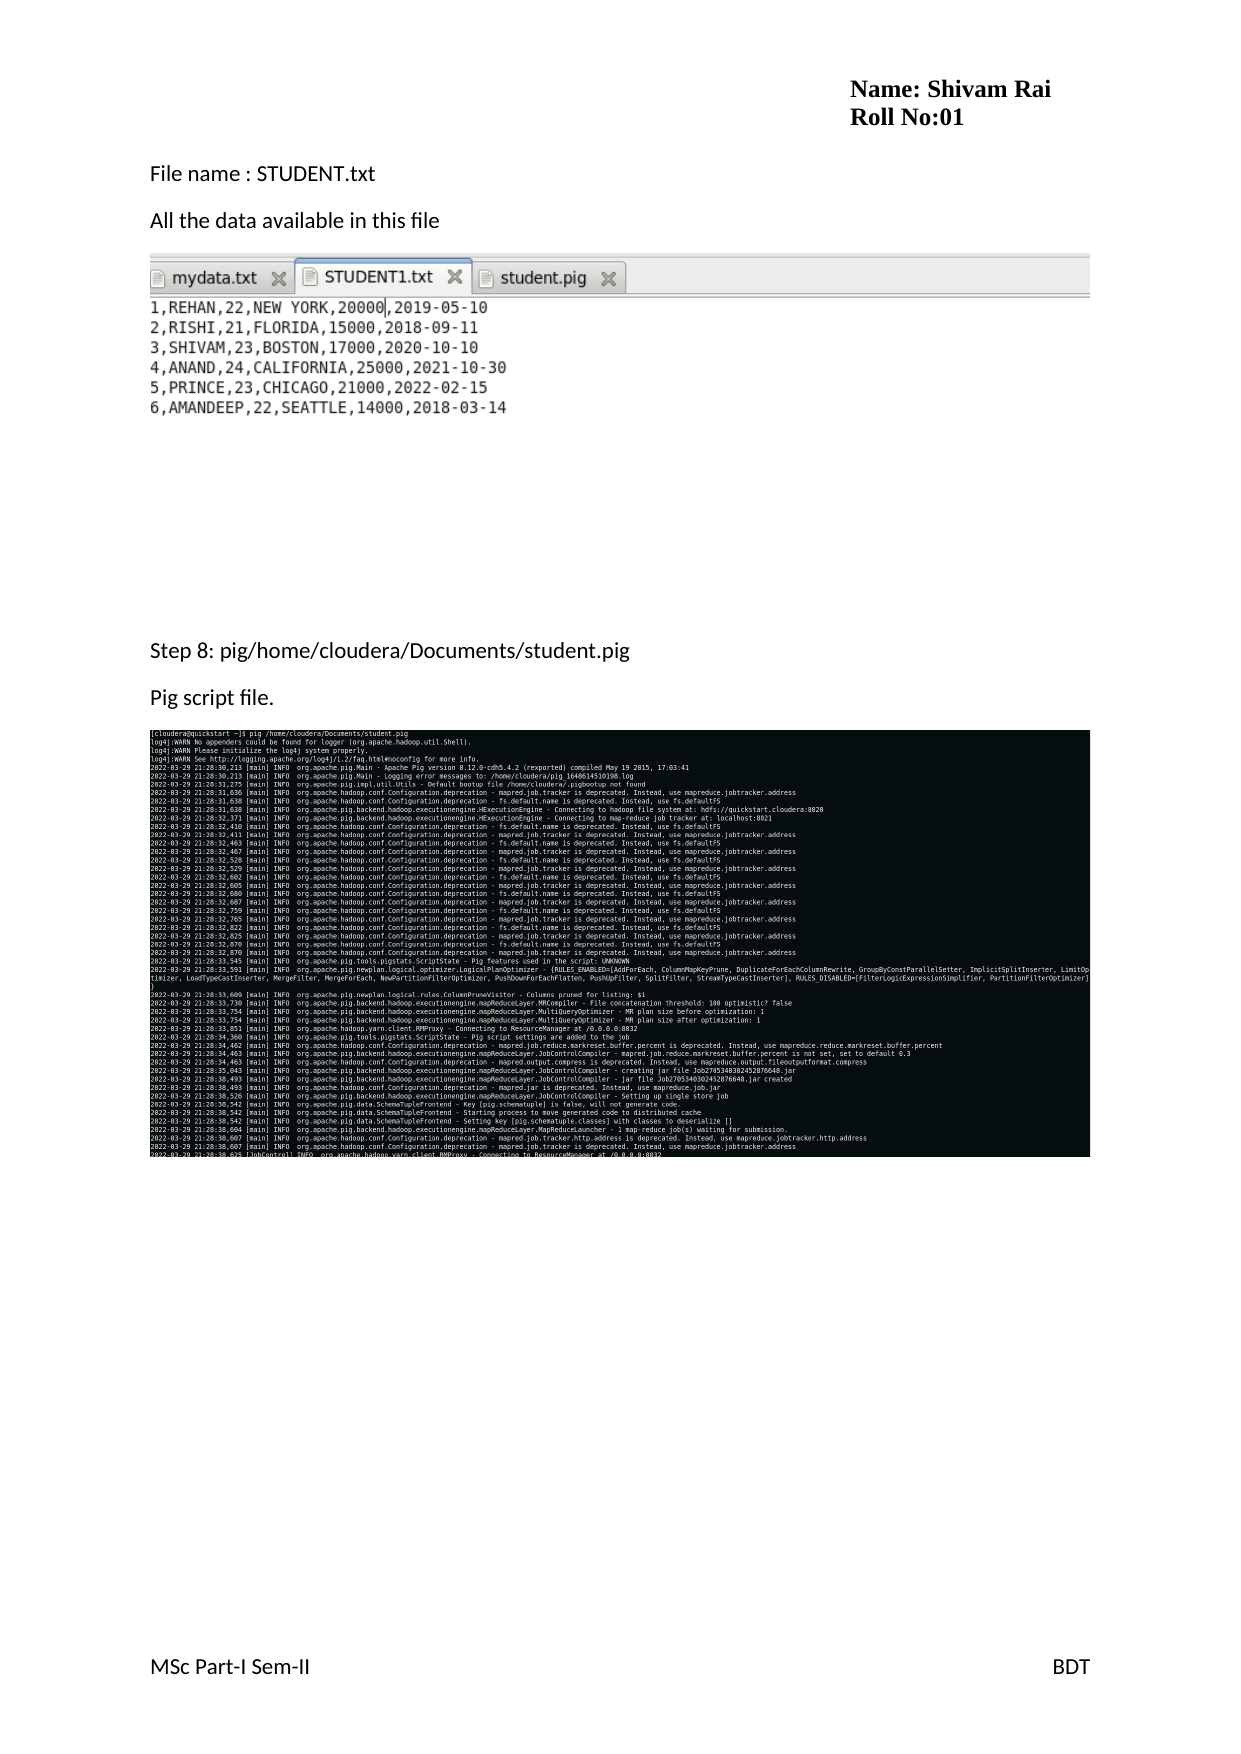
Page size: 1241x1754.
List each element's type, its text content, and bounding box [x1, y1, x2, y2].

text All the data available in this file [150, 206, 1090, 234]
text Pig script file. [150, 683, 1090, 711]
picture [150, 253, 1091, 618]
text File name : STUDENT.txt [150, 159, 1090, 187]
picture [150, 730, 1091, 1157]
text Step 8: pig/home/cloudera/Documents/student.pig [150, 636, 1090, 664]
